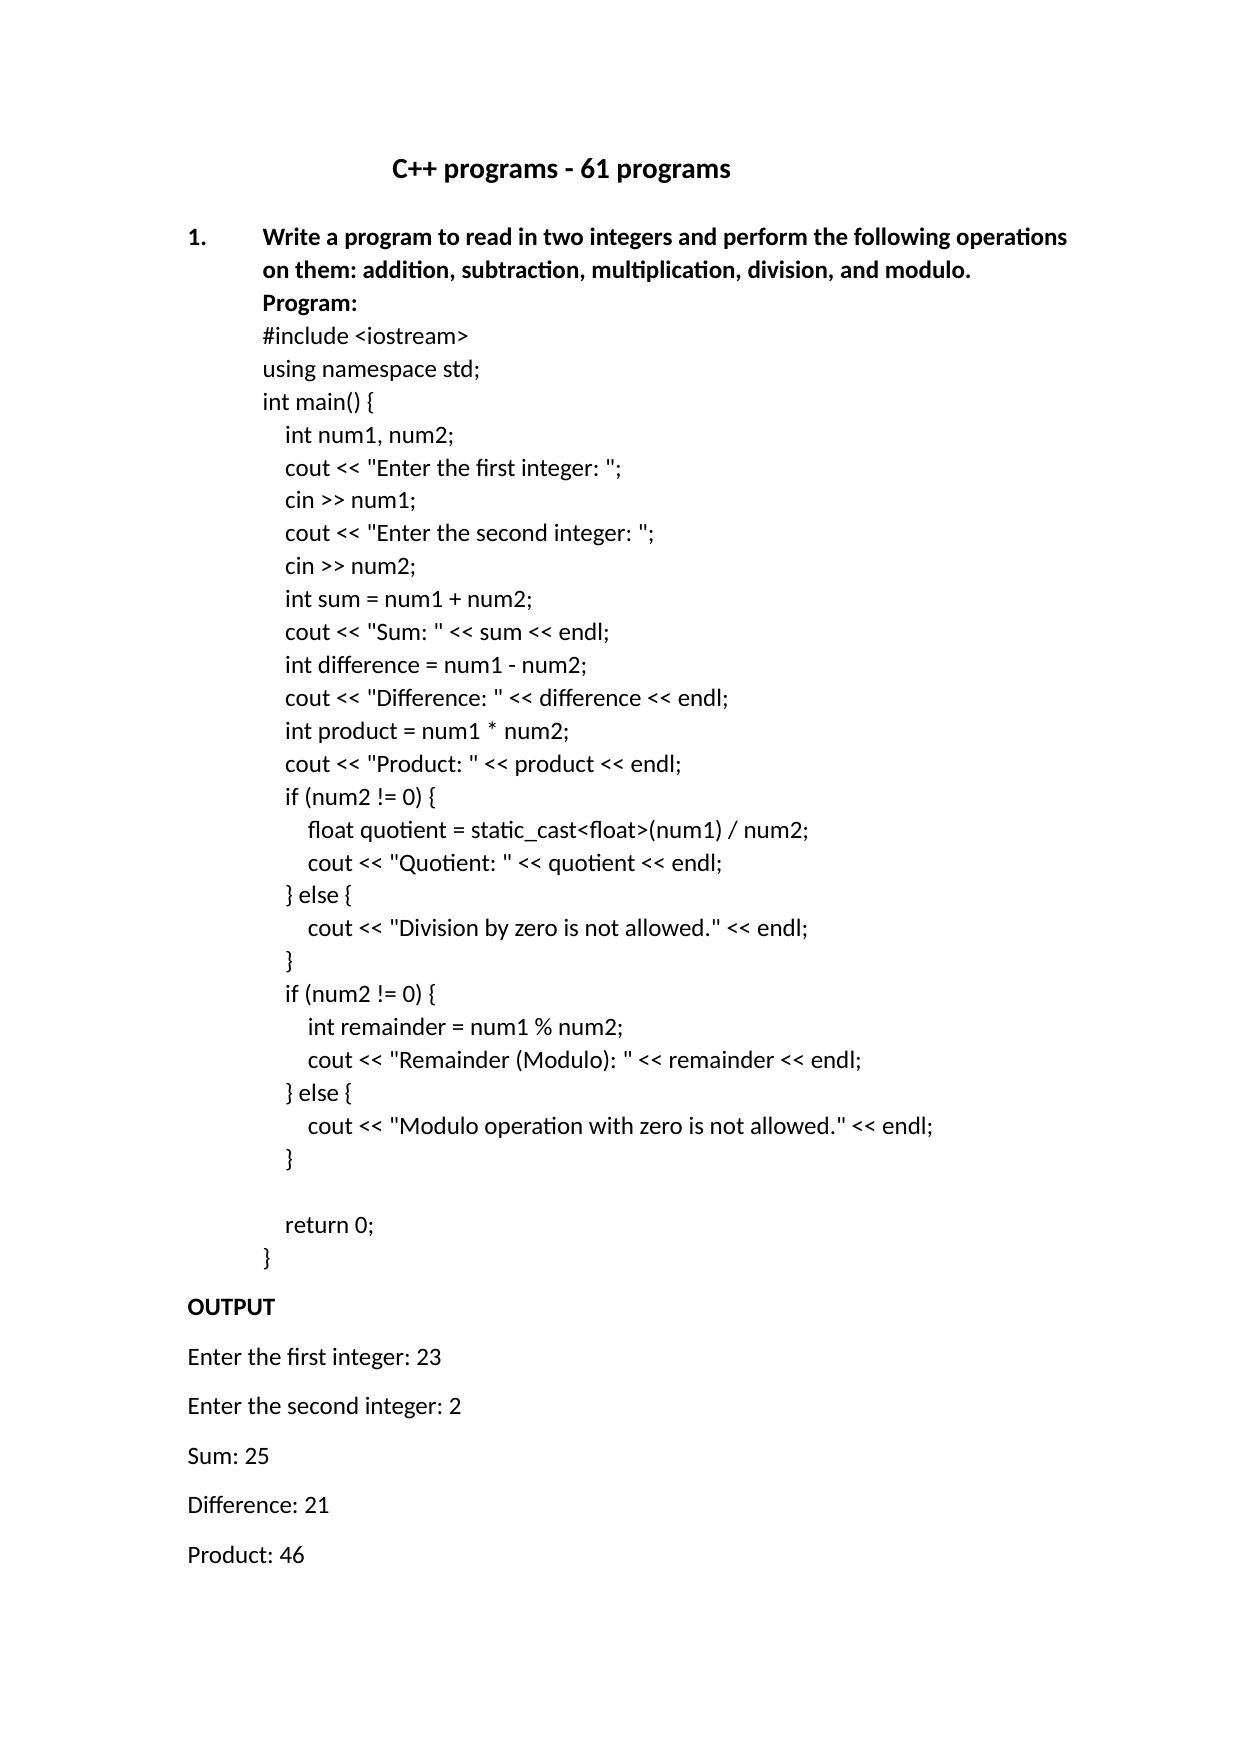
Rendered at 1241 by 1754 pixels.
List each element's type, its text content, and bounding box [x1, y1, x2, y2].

list C++ programs - 61 programs [187, 150, 1090, 186]
list int product = num1 * num2; [262, 715, 1090, 746]
list cout << "Enter the second integer: "; [262, 518, 1090, 548]
list cout << "Division by zero is not allowed." << endl; [262, 913, 1090, 943]
text Enter the first integer: 23 [187, 1341, 1090, 1371]
text Sum: 25 [187, 1440, 1090, 1471]
list cin >> num1; [262, 485, 1090, 515]
text Enter the second integer: 2 [187, 1391, 1090, 1421]
text Product: 46 [187, 1539, 1090, 1570]
list int remainder = num1 % num2; [262, 1011, 1090, 1042]
list Write a program to read in two integers and perform the following operations on them: addition, subtraction, multiplication, division, and modulo. [187, 221, 1090, 285]
text OUTPUT [187, 1291, 1090, 1322]
list if (num2 != 0) { [262, 781, 1090, 811]
list } [262, 946, 1090, 976]
list int main() { [262, 386, 1090, 416]
list } [262, 1143, 1090, 1173]
list cout << "Modulo operation with zero is not allowed." << endl; [262, 1110, 1090, 1141]
list cout << "Sum: " << sum << endl; [262, 616, 1090, 647]
list #include <iostream> [262, 320, 1090, 351]
list cout << "Product: " << product << endl; [262, 748, 1090, 778]
list return 0; [262, 1209, 1090, 1239]
list using namespace std; [262, 353, 1090, 383]
list int difference = num1 - num2; [262, 649, 1090, 680]
list int num1, num2; [262, 419, 1090, 449]
list Program: [262, 287, 1090, 318]
text Difference: 21 [187, 1490, 1090, 1520]
list cout << "Difference: " << difference << endl; [262, 682, 1090, 713]
list if (num2 != 0) { [262, 978, 1090, 1009]
list } [262, 1242, 1090, 1272]
list cout << "Enter the first integer: "; [262, 452, 1090, 482]
list cout << "Remainder (Modulo): " << remainder << endl; [262, 1044, 1090, 1075]
list float quotient = static_cast<float>(num1) / num2; [262, 814, 1090, 844]
list cout << "Quotient: " << quotient << endl; [262, 847, 1090, 877]
list } else { [262, 1077, 1090, 1108]
list cin >> num2; [262, 551, 1090, 581]
list } else { [262, 880, 1090, 910]
list int sum = num1 + num2; [262, 583, 1090, 614]
